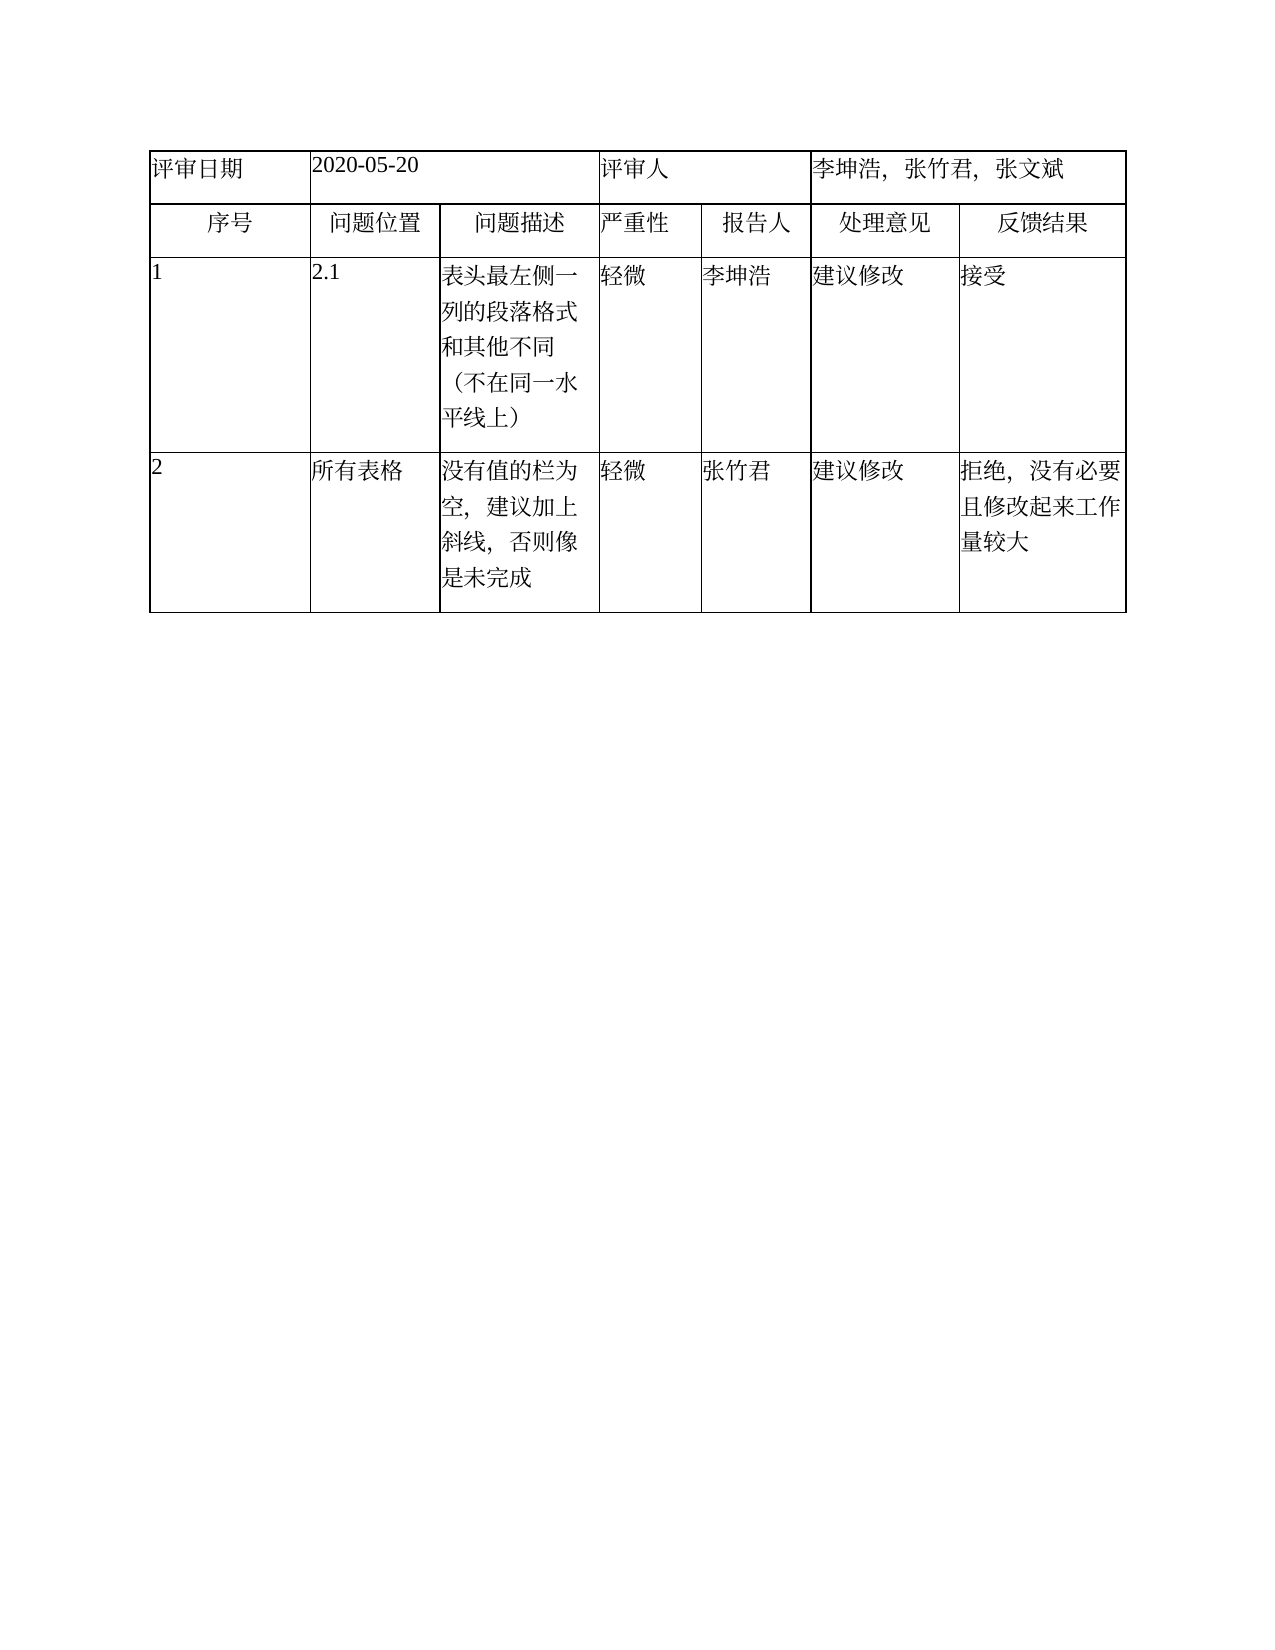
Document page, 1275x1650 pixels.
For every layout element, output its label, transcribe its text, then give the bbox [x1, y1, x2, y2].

table_cell 李坤浩 [702, 258, 810, 452]
table_cell 处理意见 [812, 205, 959, 256]
table_cell 问题描述 [441, 205, 599, 256]
table_cell 表头最左侧一列的段落格式和其他不同（不在同一水平线上） [441, 258, 599, 452]
table_cell 所有表格 [311, 453, 439, 612]
table_cell 建议修改 [812, 258, 959, 452]
table_cell 2 [151, 453, 310, 612]
table_cell 评审日期 [151, 152, 310, 203]
table_cell 张竹君 [702, 453, 810, 612]
table_cell 反馈结果 [960, 205, 1125, 256]
table_cell 1 [151, 258, 310, 452]
table_cell 轻微 [600, 258, 701, 452]
table_cell 建议修改 [812, 453, 959, 612]
table_cell 没有值的栏为空，建议加上斜线，否则像是未完成 [441, 453, 599, 612]
table_cell 2020-05-20 [311, 152, 599, 203]
table_cell 序号 [151, 205, 310, 256]
table_cell 评审人 [600, 152, 810, 203]
table_cell 拒绝，没有必要且修改起来工作量较大 [960, 453, 1125, 612]
table_cell 2.1 [311, 258, 439, 452]
table_cell 接受 [960, 258, 1125, 452]
table_cell 轻微 [600, 453, 701, 612]
table_cell 严重性 [600, 205, 701, 256]
table_cell 李坤浩，张竹君，张文斌 [812, 152, 1125, 203]
table_cell 问题位置 [311, 205, 439, 256]
table_cell 报告人 [702, 205, 810, 256]
